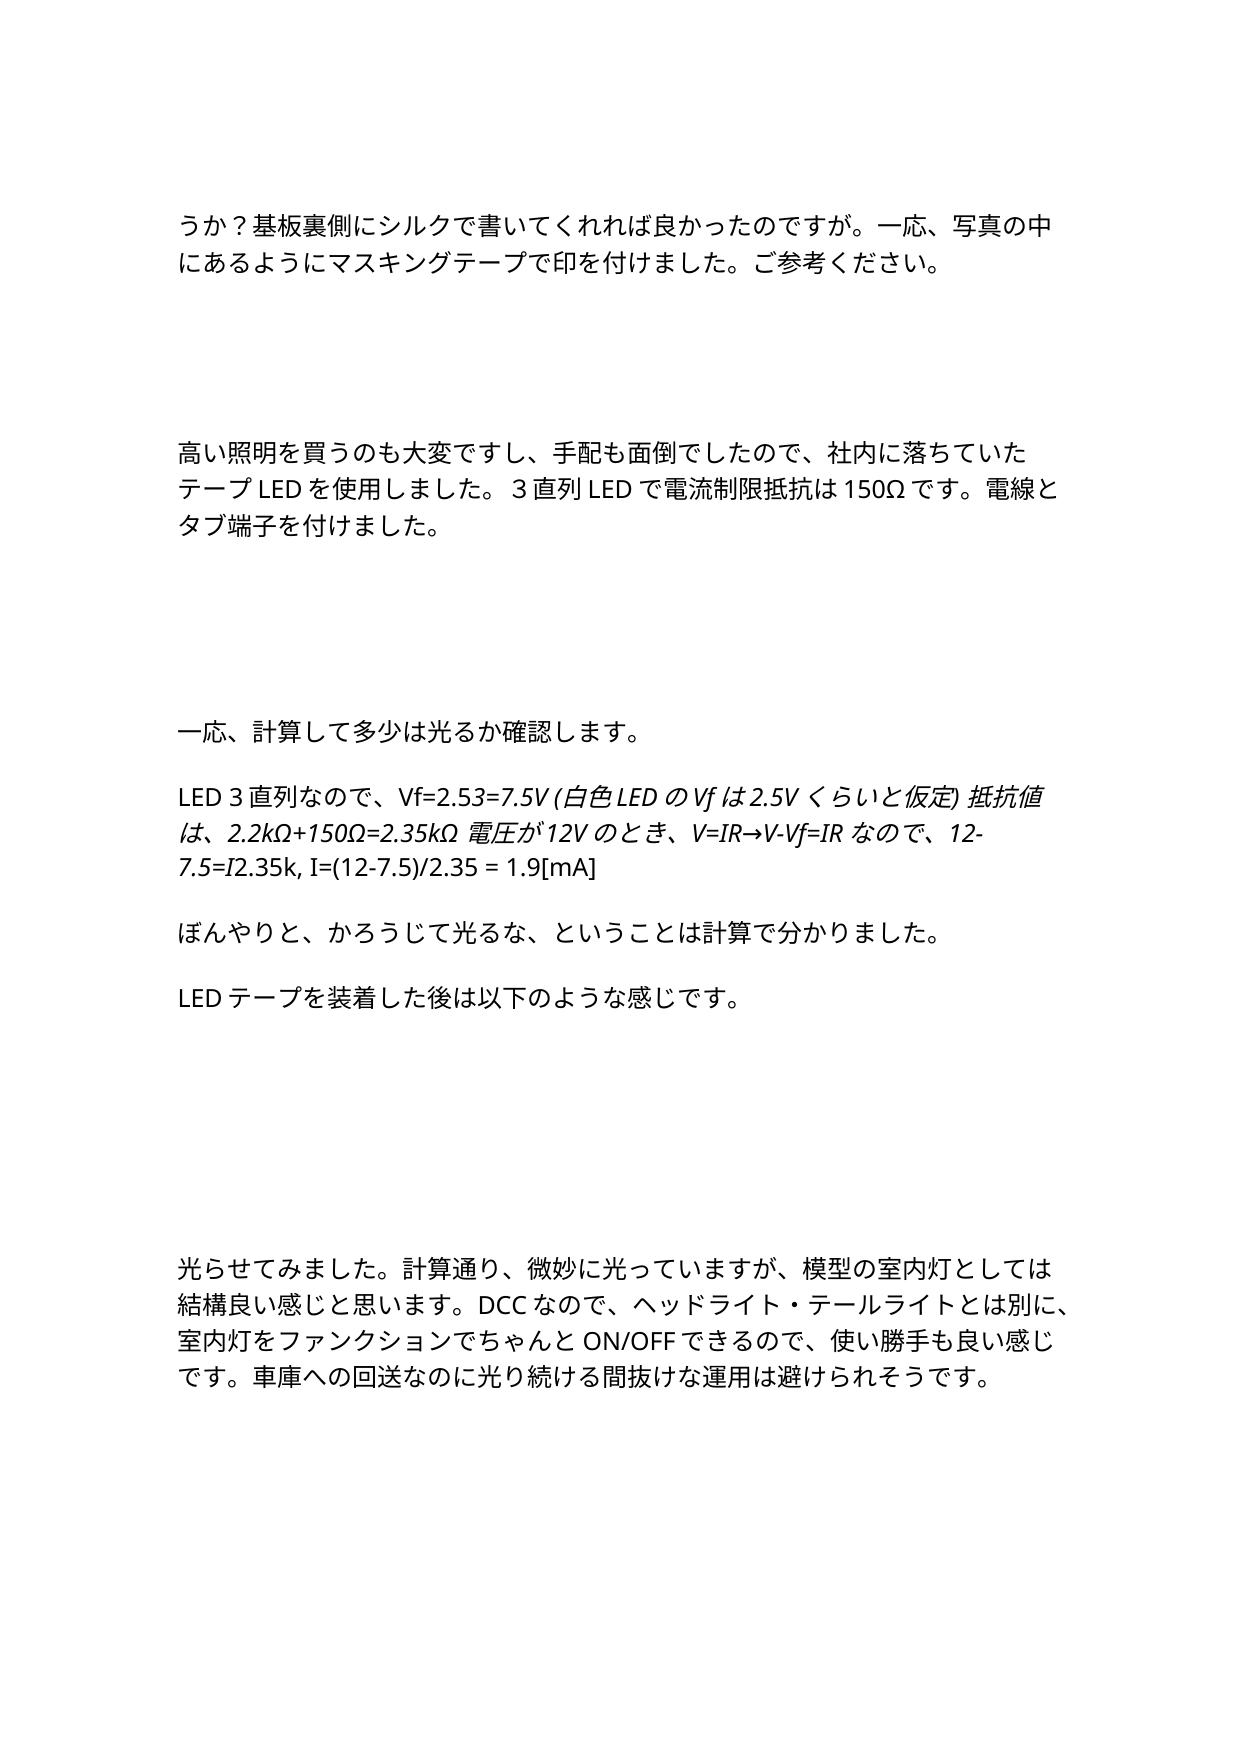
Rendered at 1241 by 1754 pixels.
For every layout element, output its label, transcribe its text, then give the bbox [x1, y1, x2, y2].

text LED 3直列なので、Vf=2.53=7.5V (白色LEDのVfは2.5Vくらいと仮定) 抵抗値は、2.2kΩ+150Ω=2.35kΩ 電圧が12Vのとき、V=IR→V-Vf=IRなので、12-7.5=I2.35k, I=(12-7.5)/2.35 = 1.9[mA] [177, 777, 1063, 884]
text 一応、計算して多少は光るか確認します。 [177, 712, 1063, 748]
text ぼんやりと、かろうじて光るな、ということは計算で分かりました。 [177, 913, 1063, 949]
text LEDテープを装着した後は以下のような感じです。 [177, 978, 1063, 1015]
text 光らせてみました。計算通り、微妙に光っていますが、模型の室内灯としては結構良い感じと思います。DCCなので、ヘッドライト・テールライトとは別に、室内灯をファンクションでちゃんとON/OFFできるので、使い勝手も良い感じです。車庫への回送なのに光り続ける間抜けな運用は避けられそうです。 [177, 1249, 1063, 1394]
text 高い照明を買うのも大変ですし、手配も面倒でしたので、社内に落ちていたテープLEDを使用しました。３直列LEDで電流制限抵抗は150Ωです。電線とタブ端子を付けました。 [177, 433, 1063, 542]
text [177, 207, 1063, 279]
